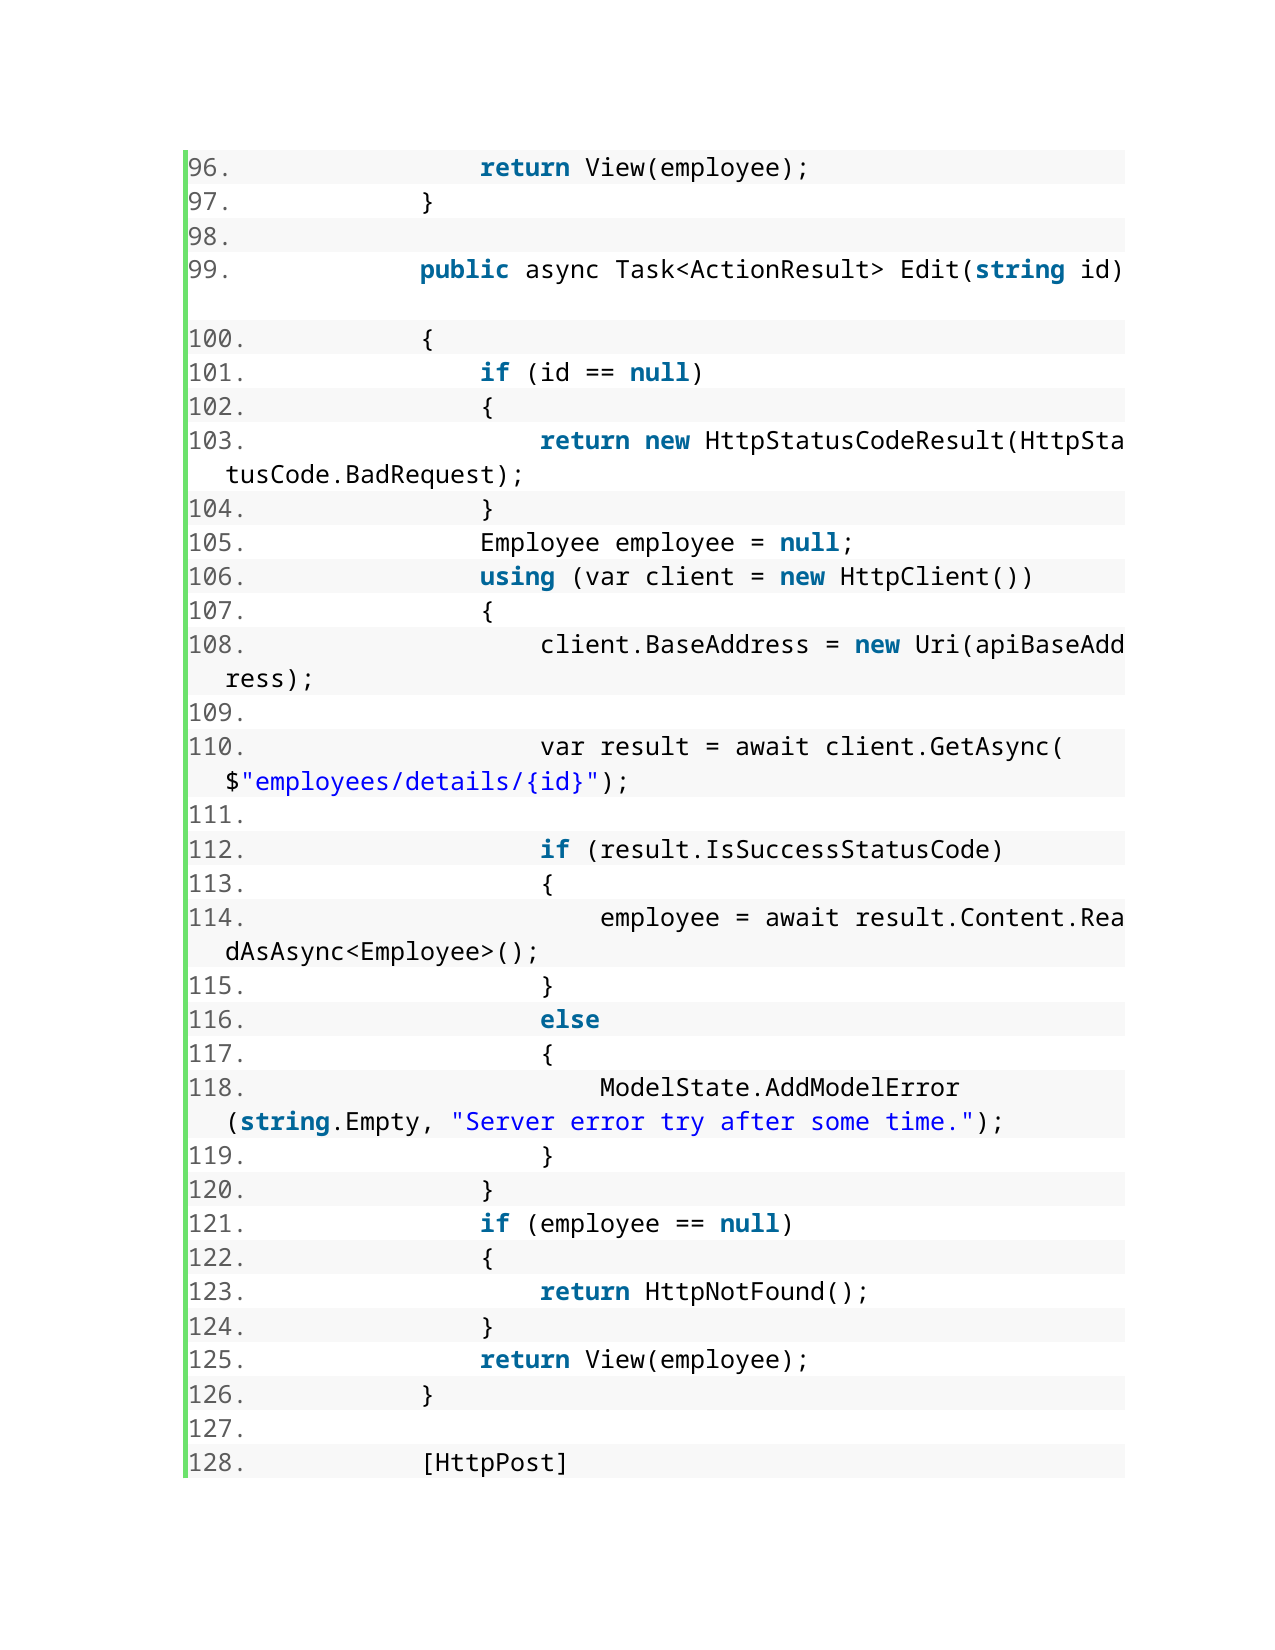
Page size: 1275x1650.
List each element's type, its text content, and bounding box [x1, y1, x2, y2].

list } [188, 1376, 1125, 1410]
list { [188, 593, 1125, 627]
list employee = await result.Content.ReadAsAsync<Employee>(); [188, 899, 1125, 967]
list var result = await client.GetAsync($"employees/details/{id}"); [188, 729, 1125, 797]
list client.BaseAddress = new Uri(apiBaseAddress); [188, 627, 1125, 695]
list else [188, 1002, 1125, 1036]
list if (employee == null) [188, 1206, 1125, 1240]
list { [188, 1240, 1125, 1274]
list using (var client = new HttpClient()) [188, 559, 1125, 593]
list return View(employee); [188, 1342, 1125, 1376]
list } [188, 1308, 1125, 1342]
list [HttpPost] [188, 1444, 1125, 1478]
list if (id == null) [188, 354, 1125, 388]
list ModelState.AddModelError(string.Empty, "Server error try after some time."); [188, 1070, 1125, 1138]
list } [188, 491, 1125, 525]
list return new HttpStatusCodeResult(HttpStatusCode.BadRequest); [188, 422, 1125, 491]
list { [188, 865, 1125, 899]
list } [188, 967, 1125, 1002]
list return View(employee); [188, 150, 1125, 184]
list } [188, 1172, 1125, 1206]
list { [188, 388, 1125, 422]
list Employee employee = null; [188, 525, 1125, 559]
list } [188, 184, 1125, 218]
list return HttpNotFound(); [188, 1274, 1125, 1308]
list { [188, 1036, 1125, 1070]
list } [188, 1138, 1125, 1172]
list public async Task<ActionResult> Edit(string id) [188, 252, 1125, 320]
list { [188, 320, 1125, 354]
list if (result.IsSuccessStatusCode) [188, 831, 1125, 865]
